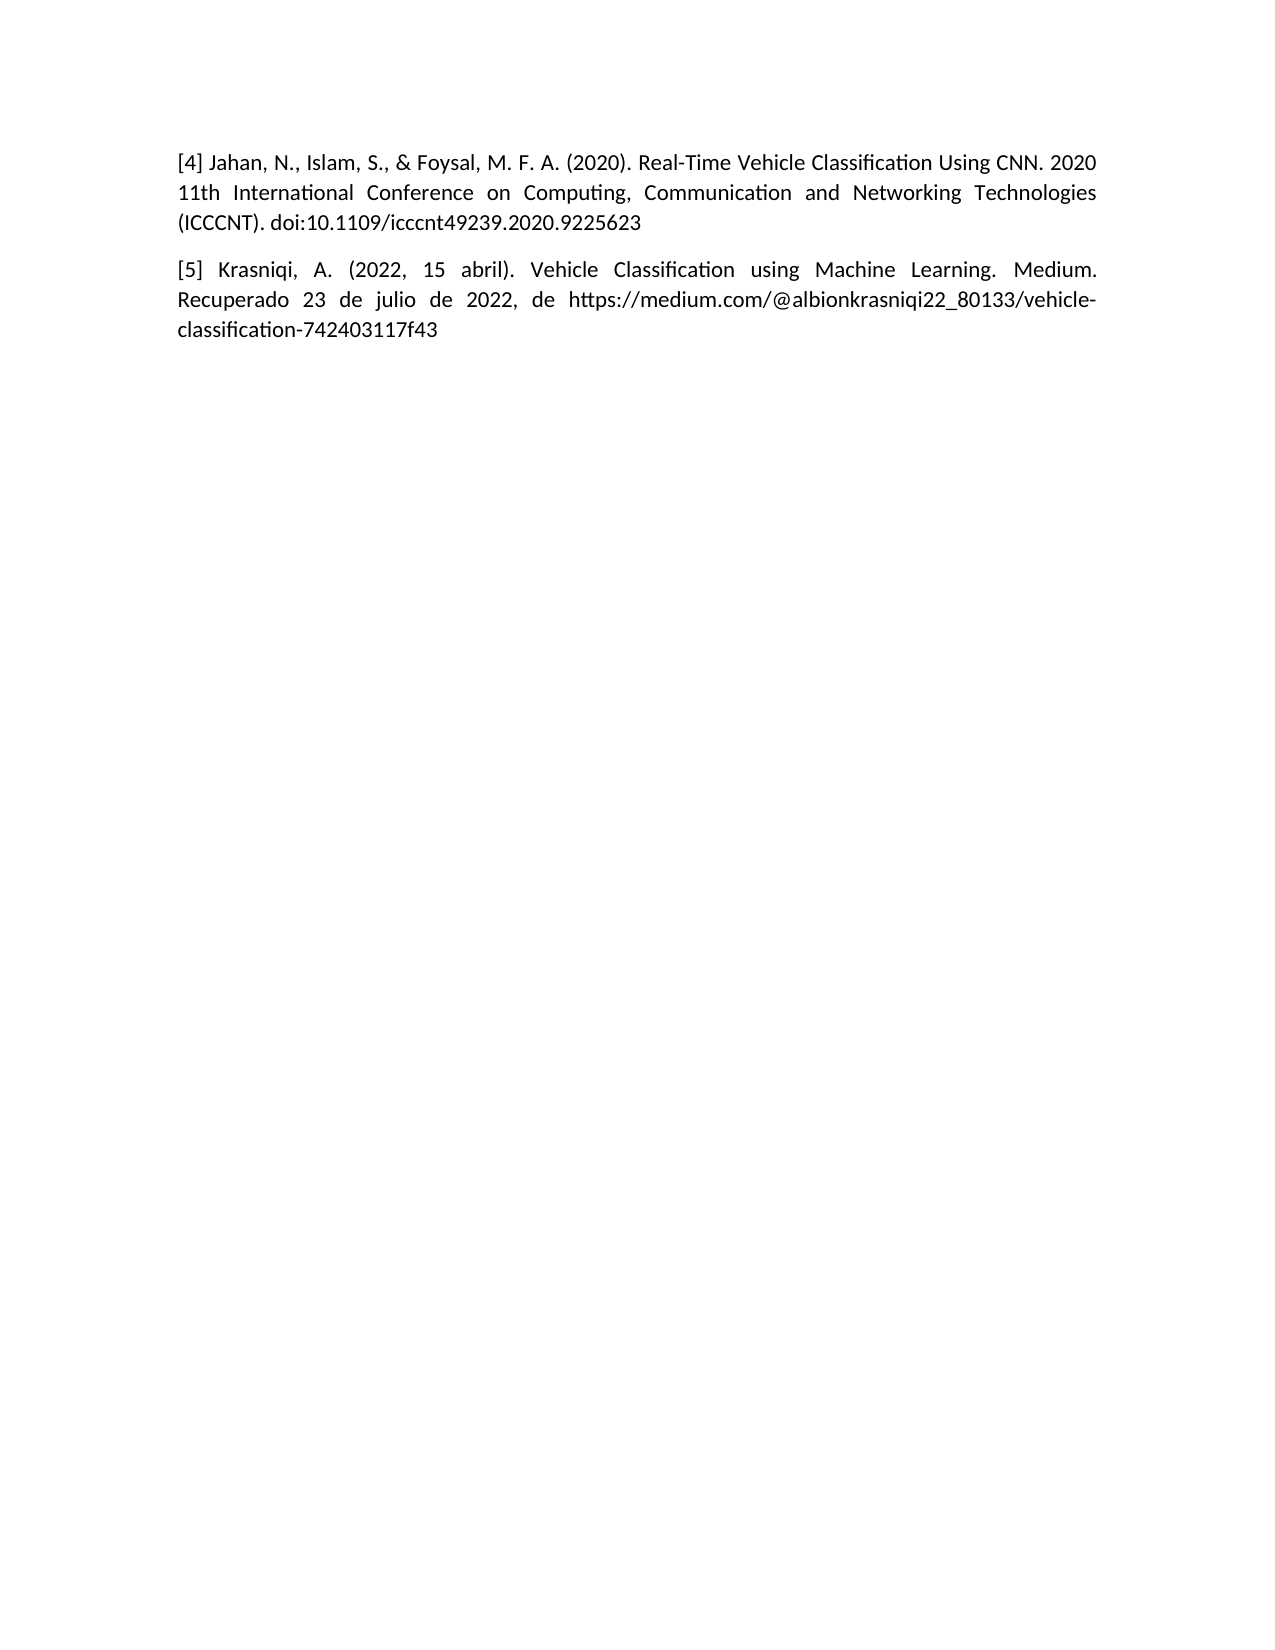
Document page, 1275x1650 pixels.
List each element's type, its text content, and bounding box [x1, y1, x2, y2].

text [5] Krasniqi, A. (2022, 15 abril). Vehicle Classification using Machine Learning. Medium. Recuperado 23 de julio de 2022, de https://medium.com/@albionkrasniqi22_80133/vehicle-classification-742403117f43 [177, 255, 1098, 343]
